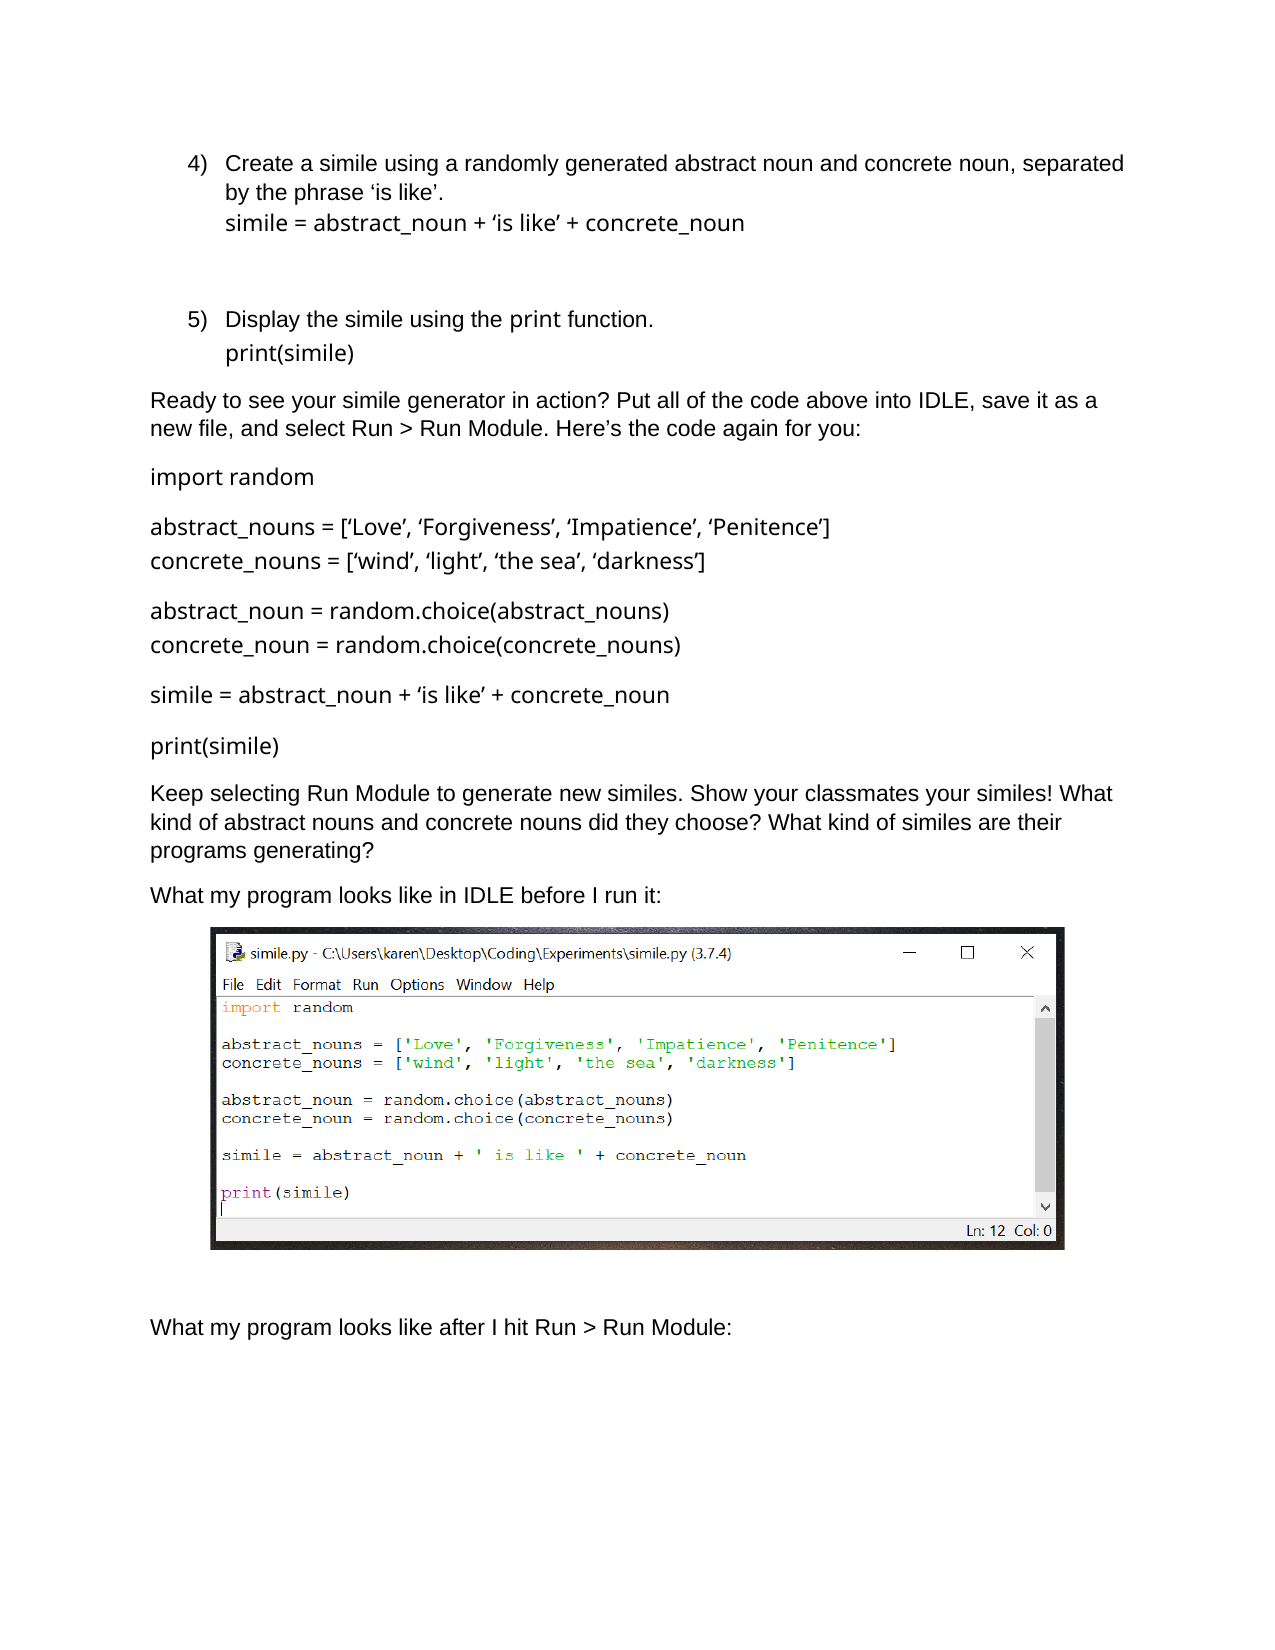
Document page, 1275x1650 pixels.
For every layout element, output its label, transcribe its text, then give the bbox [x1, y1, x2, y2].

text What my program looks like in IDLE before I run it: [150, 882, 1125, 908]
text Ready to see your simile generator in action? Put all of the code above into IDLE, save it as a new file, and select Run > Run Module. Here’s the code again for you: [150, 387, 1125, 442]
text Keep selecting Run Module to generate new similes. Show your classmates your similes! What kind of abstract nouns and concrete nouns did they choose? What kind of similes are their programs generating? [150, 780, 1125, 863]
text print(simile) [150, 730, 1125, 761]
text What my program looks like after I hit Run > Run Module: [150, 1314, 1125, 1340]
picture [210, 927, 1065, 1250]
text abstract_noun = random.choice(abstract_nouns) concrete_noun = random.choice(concrete_nouns) [150, 595, 1125, 660]
text simile = abstract_noun + ‘is like’ + concrete_noun [150, 679, 1125, 711]
list Create a simile using a randomly generated abstract noun and concrete noun, separated by the phrase ‘is like’. simile = abstract_noun + ‘is like’ + concrete_noun [187, 150, 1125, 238]
text import random [150, 461, 1125, 492]
text abstract_nouns = [‘Love’, ‘Forgiveness’, ‘Impatience’, ‘Penitence’] concrete_nouns = [‘wind’, ‘light’, ‘the sea’, ‘darkness’] [150, 511, 1125, 576]
list Display the simile using the print function. print(simile) [187, 303, 1125, 368]
